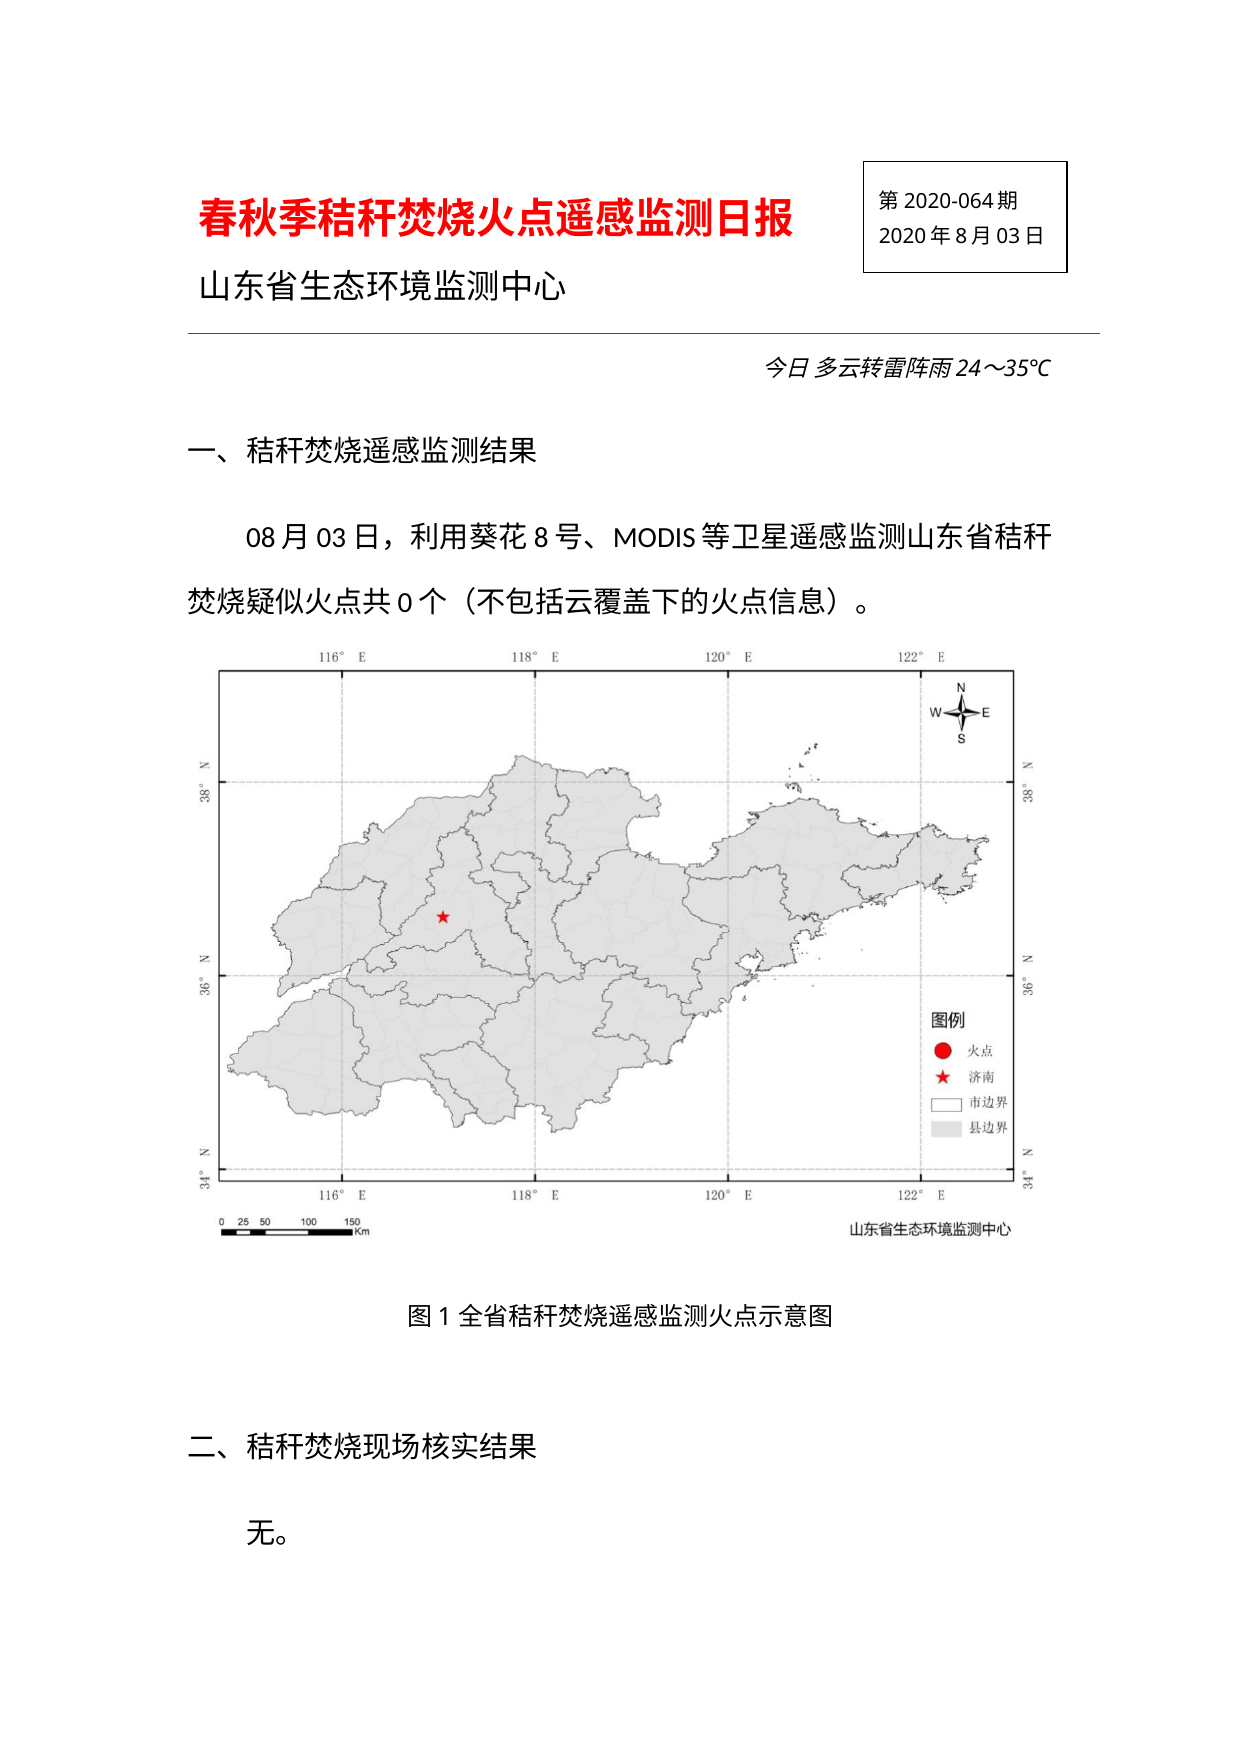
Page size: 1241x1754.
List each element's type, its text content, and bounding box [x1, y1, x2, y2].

table_header [834, 162, 1099, 333]
text 无。 [187, 1498, 1053, 1563]
table_cell 山东省生态环境监测中心 [188, 250, 834, 333]
subtitle 今日 多云转雷阵雨 24～35℃ [187, 334, 1053, 399]
text 08月03日，利用葵花8号、MODIS等卫星遥感监测山东省秸秆焚烧疑似火点共0个（不包括云覆盖下的火点信息）。 [187, 502, 1053, 632]
picture [187, 632, 1053, 1257]
table_header 春秋季秸秆焚烧火点遥感监测日报 [188, 162, 834, 250]
subtitle 一、秸秆焚烧遥感监测结果 [187, 416, 1053, 481]
text 图1 全省秸秆焚烧遥感监测火点示意图 [187, 1282, 1053, 1347]
subtitle 二、秸秆焚烧现场核实结果 [187, 1412, 1053, 1477]
